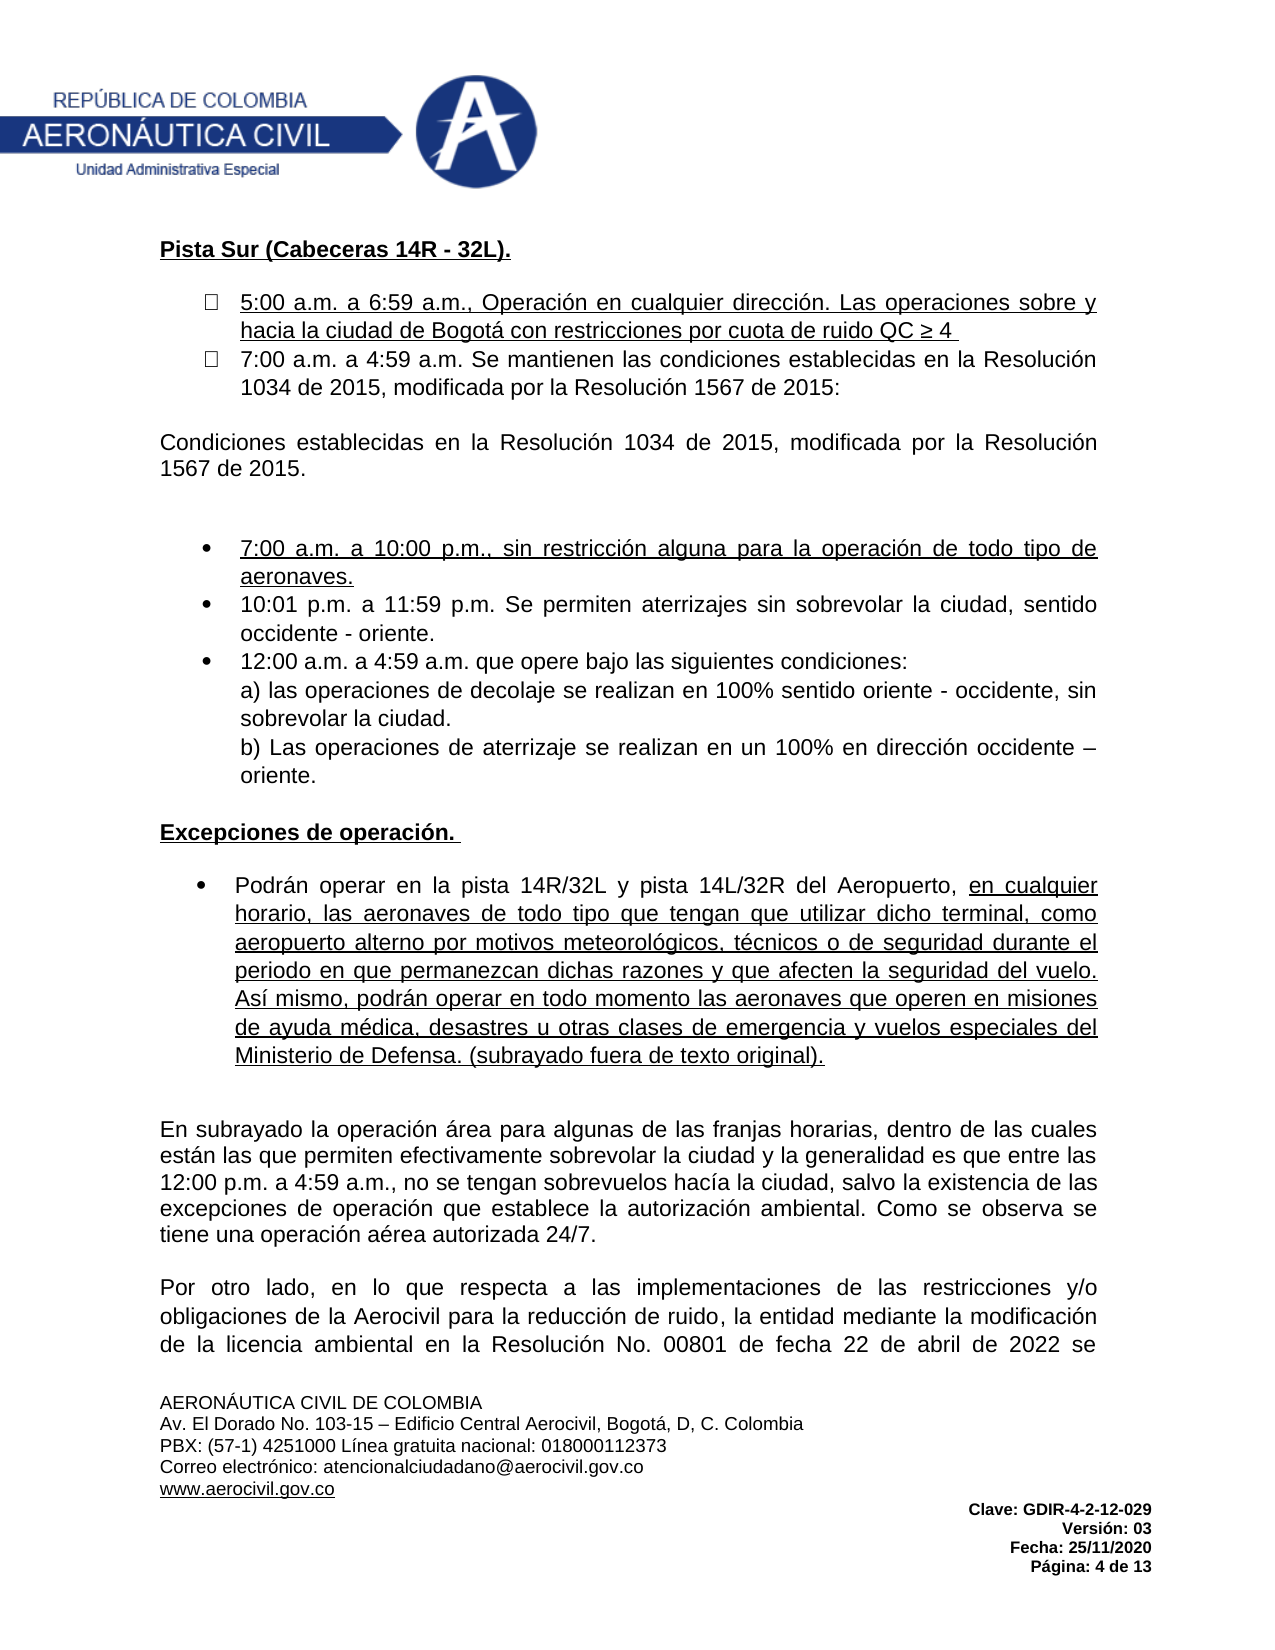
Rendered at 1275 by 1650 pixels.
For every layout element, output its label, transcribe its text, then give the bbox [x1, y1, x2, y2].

text a) las operaciones de decolaje se realizan en 100% sentido oriente - occidente, sin sobrevolar la ciudad. [240, 677, 1098, 731]
list 7:00 a.m. a 4:59 a.m. Se mantienen las condiciones establecidas en la Resolución 1034 de 2015, modificada por la Resolución 1567 de 2015: [203, 346, 1098, 401]
text Pista Sur (Cabeceras 14R - 32L). [159, 236, 1098, 263]
text En subrayado la operación área para algunas de las franjas horarias, dentro de las cuales están las que permiten efectivamente sobrevolar la ciudad y la generalidad es que entre las 12:00 p.m. a 4:59 a.m., no se tengan sobrevuelos hacía la ciudad, salvo la existencia de las excepciones de operación que establece la autorización ambiental. Como se observa se tiene una operación aérea autorizada 24/7. [159, 1116, 1098, 1248]
list 12:00 a.m. a 4:59 a.m. que opere bajo las siguientes condiciones: [203, 648, 1098, 674]
text b) Las operaciones de aterrizaje se realizan en un 100% en dirección occidente – oriente. [240, 733, 1098, 788]
list 10:01 p.m. a 11:59 p.m. Se permiten aterrizajes sin sobrevolar la ciudad, sentido occidente - oriente. [203, 591, 1098, 646]
text Excepciones de operación. [159, 819, 1098, 845]
list Podrán operar en la pista 14R/32L y pista 14L/32R del Aeropuerto, en cualquier horario, las aeronaves de todo tipo que tengan que utilizar dicho terminal, como aeropuerto alterno por motivos meteorológicos, técnicos o de seguridad durante el periodo en que permanezcan dichas razones y que afecten la seguridad del vuelo. Así mismo, podrán operar en todo momento las aeronaves que operen en misiones de ayuda médica, desastres u otras clases de emergencia y vuelos especiales del Ministerio de Defensa. (subrayado fuera de texto original). [197, 872, 1098, 1068]
picture [0, 8, 572, 226]
text Condiciones establecidas en la Resolución 1034 de 2015, modificada por la Resolución 1567 de 2015. [159, 429, 1098, 482]
list 5:00 a.m. a 6:59 a.m., Operación en cualquier dirección. Las operaciones sobre y hacia la ciudad de Bogotá con restricciones por cuota de ruido QC ≥ 4 [203, 289, 1098, 344]
list 7:00 a.m. a 10:00 p.m., sin restricción alguna para la operación de todo tipo de aeronaves. [203, 534, 1098, 589]
